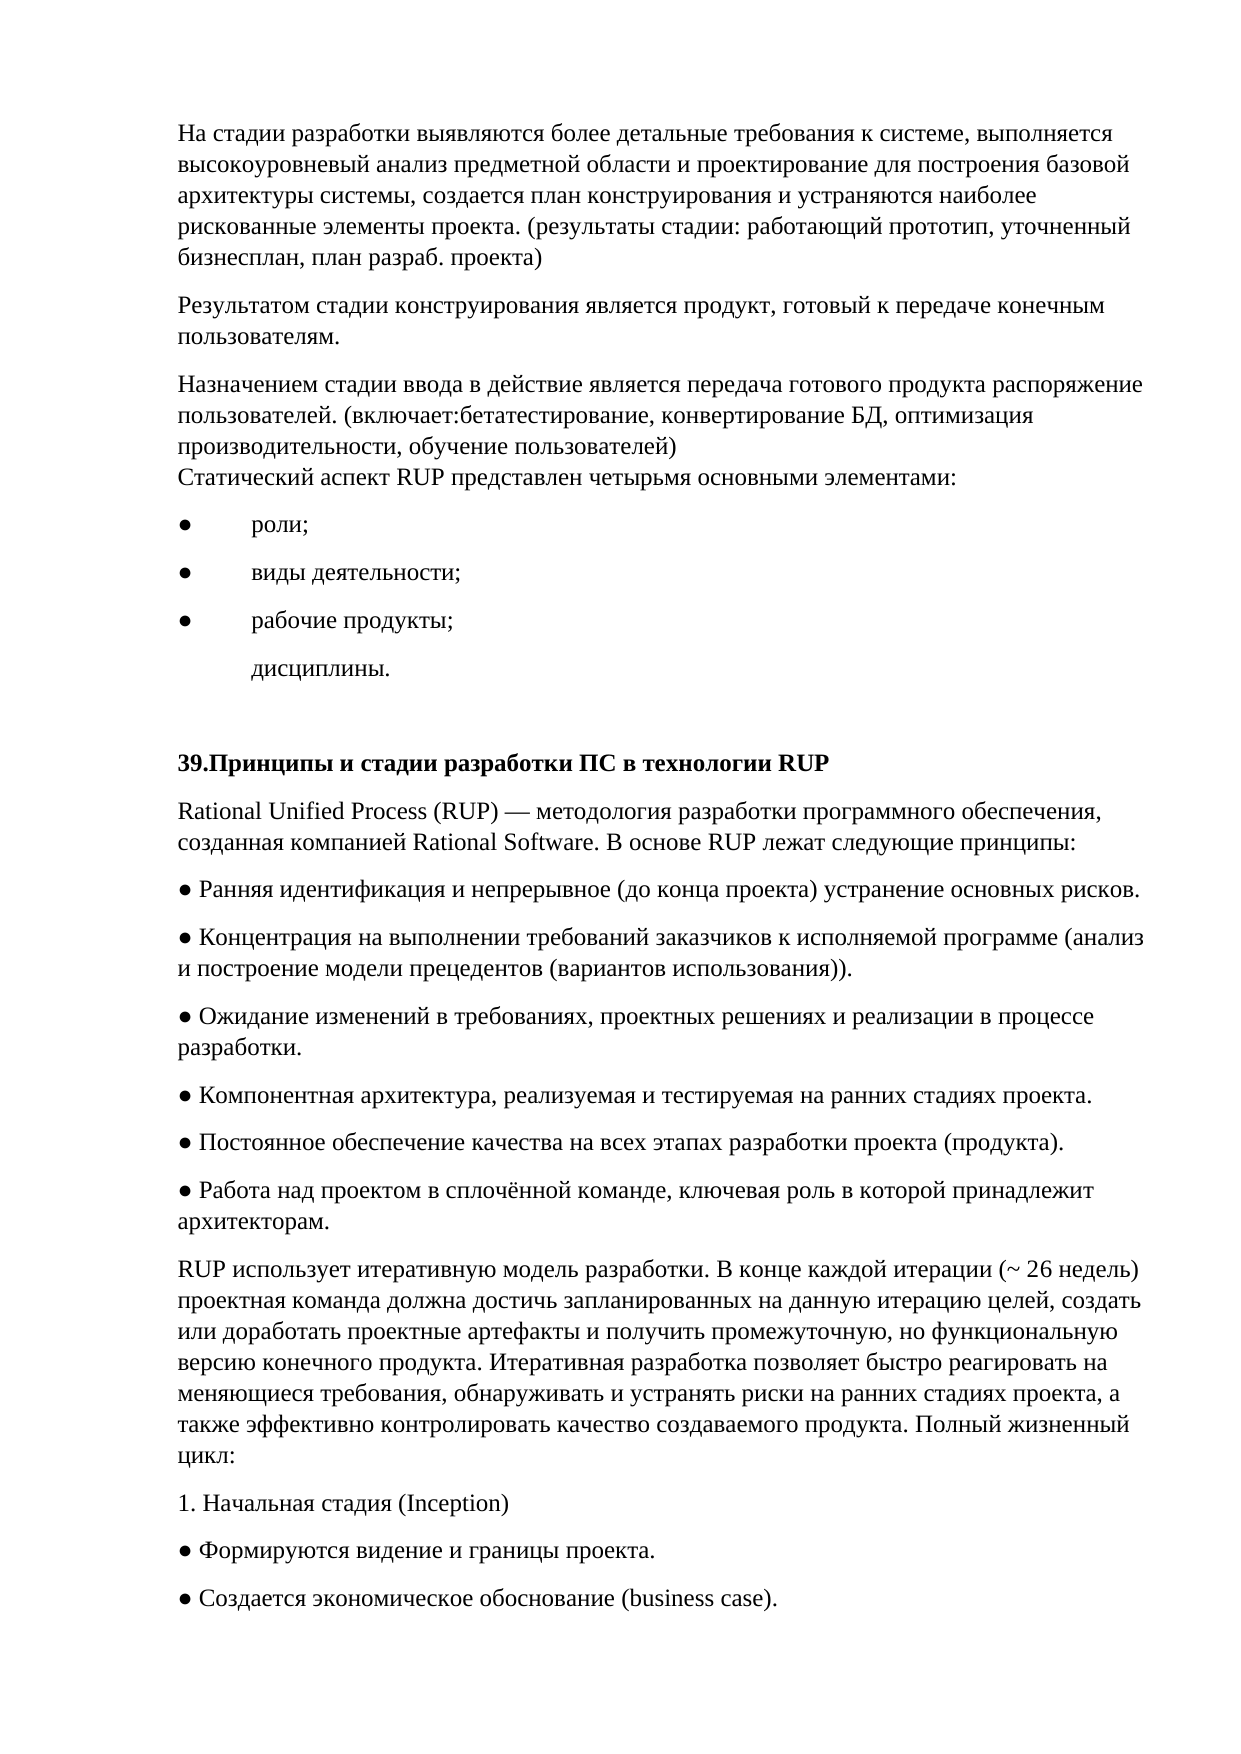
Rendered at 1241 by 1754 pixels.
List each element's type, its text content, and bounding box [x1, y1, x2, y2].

text ● Формируются видение и границы проекта. [177, 1536, 1152, 1564]
text ● Создается экономическое обоснование (business case). [177, 1583, 1152, 1612]
text ● виды деятельности; [177, 557, 1152, 586]
text ● Постоянное обеспечение качества на всех этапах разработки проекта (продукта). [177, 1127, 1152, 1156]
text ● роли; [177, 509, 1152, 538]
text дисциплины. [177, 653, 1152, 681]
text Результатом стадии конструирования является продукт, готовый к передаче конечным пользователям. [177, 290, 1152, 350]
text 1. Начальная стадия (Inception) [177, 1488, 1152, 1517]
text ● Компонентная архитектура, реализуемая и тестируемая на ранних стадиях проекта. [177, 1080, 1152, 1108]
text Rational Unified Process (RUP) — методология разработки программного обеспечения, созданная компанией Rational Software. В основе RUP лежат следующие принципы: [177, 796, 1152, 856]
text 39.Принципы и стадии разработки ПС в технологии RUP [177, 748, 1152, 777]
text На стадии разработки выявляются более детальные требования к системе, выполняется высокоуровневый анализ предметной области и проектирование для построения базовой архитектуры системы, создается план конструирования и устраняются наиболее рискованные элементы проекта. (результаты стадии: работающий прототип, уточненный бизнес­план, план разраб. проекта) [177, 118, 1152, 271]
text ● Ранняя идентификация и непрерывное (до конца проекта) устранение основных рисков. [177, 874, 1152, 903]
text ● Ожидание изменений в требованиях, проектных решениях и реализации в процессе разработки. [177, 1001, 1152, 1061]
text RUP использует итеративную модель разработки. В конце каждой итерации (~ 2­6 недель) проектная команда должна достичь запланированных на данную итерацию целей, создать или доработать проектные артефакты и получить промежуточную, но функциональную версию конечного продукта. Итеративная разработка позволяет быстро реагировать на меняющиеся требования, обнаруживать и устранять риски на ранних стадиях проекта, а также эффективно контролировать качество создаваемого продукта. Полный жизненный цикл: [177, 1254, 1152, 1469]
text ● рабочие продукты; [177, 605, 1152, 634]
text Назначением стадии ввода в действие является передача готового продукта распоряжение пользователей. (включает:бета­тестирование, конвертирование БД, оптимизация производительности, обучение пользователей) Cтатический аспект RUP представлен четырьмя основными элементами: [177, 369, 1152, 491]
text ● Работа над проектом в сплочённой команде, ключевая роль в которой принадлежит архитекторам. [177, 1175, 1152, 1235]
text ● Концентрация на выполнении требований заказчиков к исполняемой программе (анализ и построение модели прецедентов (вариантов использования)). [177, 922, 1152, 982]
